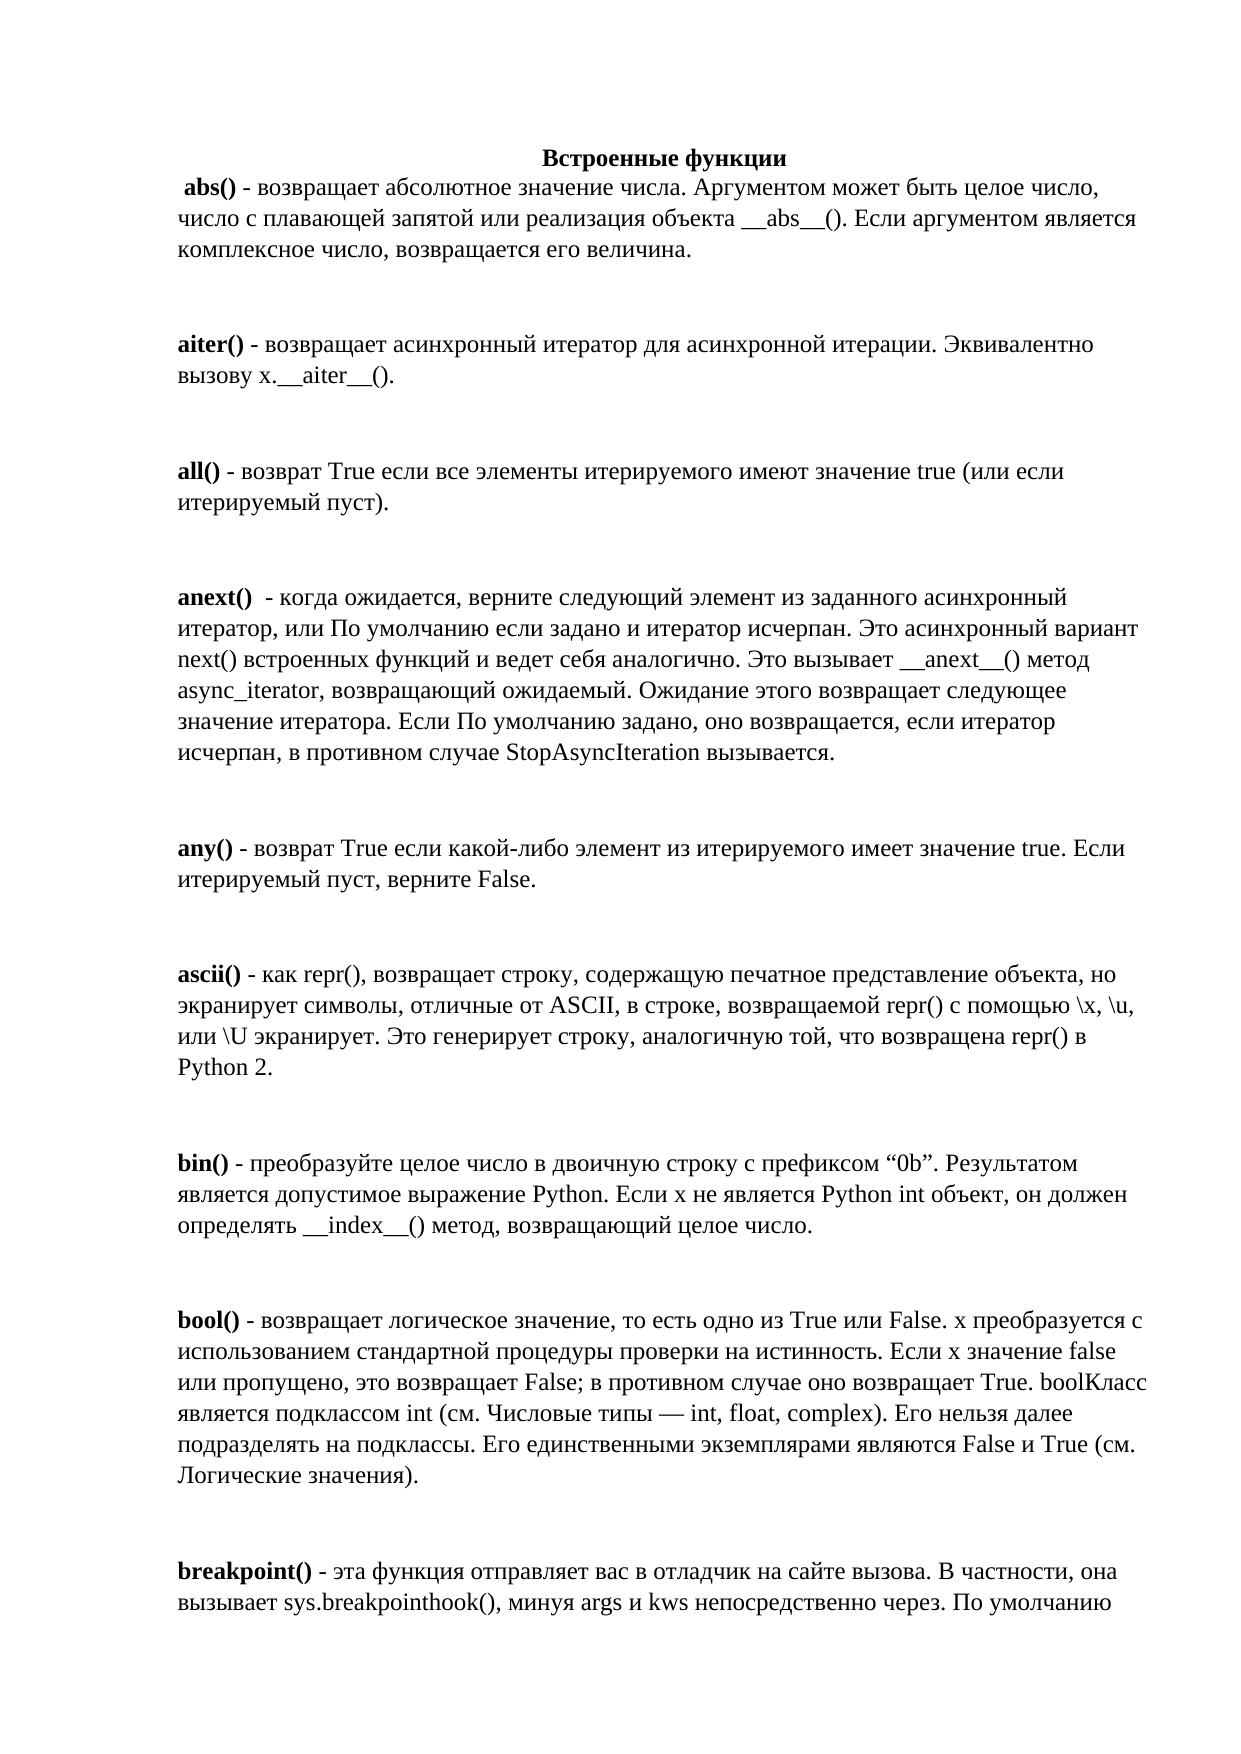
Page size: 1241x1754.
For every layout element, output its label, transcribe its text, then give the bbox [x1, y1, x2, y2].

text aiter() - возвращает асинхронный итератор для асинхронной итерации. Эквивалентно вызову x.__aiter__(). [177, 329, 1152, 389]
text anext() - когда ожидается, верните следующий элемент из заданного асинхронный итератор, или По умолчанию если задано и итератор исчерпан. Это асинхронный вариант next() встроенных функций и ведет себя аналогично. Это вызывает __anext__() метод async_iterator, возвращающий ожидаемый. Ожидание этого возвращает следующее значение итератора. Если По умолчанию задано, оно возвращается, если итератор исчерпан, в противном случае StopAsyncIteration вызывается. [177, 582, 1152, 766]
text Встроенные функции [177, 143, 1152, 172]
text all() - возврат True если все элементы итерируемого имеют значение true (или если итерируемый пуст). [177, 456, 1152, 516]
text bool() - возвращает логическое значение, то есть одно из True или False. x преобразуется с использованием стандартной процедуры проверки на истинность. Если x значение false или пропущено, это возвращает False; в противном случае оно возвращает True. boolКласс является подклассом int (см. Числовые типы — int, float, complex). Его нельзя далее подразделять на подклассы. Его единственными экземплярами являются False и True (см. Логические значения). [177, 1305, 1152, 1489]
text ascii() - как repr(), возвращает строку, содержащую печатное представление объекта, но экранирует символы, отличные от ASCII, в строке, возвращаемой repr() с помощью \x, \u, или \U экранирует. Это генерирует строку, аналогичную той, что возвращена repr() в Python 2. [177, 959, 1152, 1081]
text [177, 1556, 1152, 1616]
text abs() - возвращает абсолютное значение числа. Аргументом может быть целое число, число с плавающей запятой или реализация объекта __abs__(). Если аргументом является комплексное число, возвращается его величина. [177, 172, 1152, 263]
text bin() - преобразуйте целое число в двоичную строку с префиксом “0b”. Результатом является допустимое выражение Python. Если x не является Python int объект, он должен определять __index__() метод, возвращающий целое число. [177, 1148, 1152, 1239]
text any() - возврат True если какой-либо элемент из итерируемого имеет значение true. Если итерируемый пуст, верните False. [177, 833, 1152, 893]
